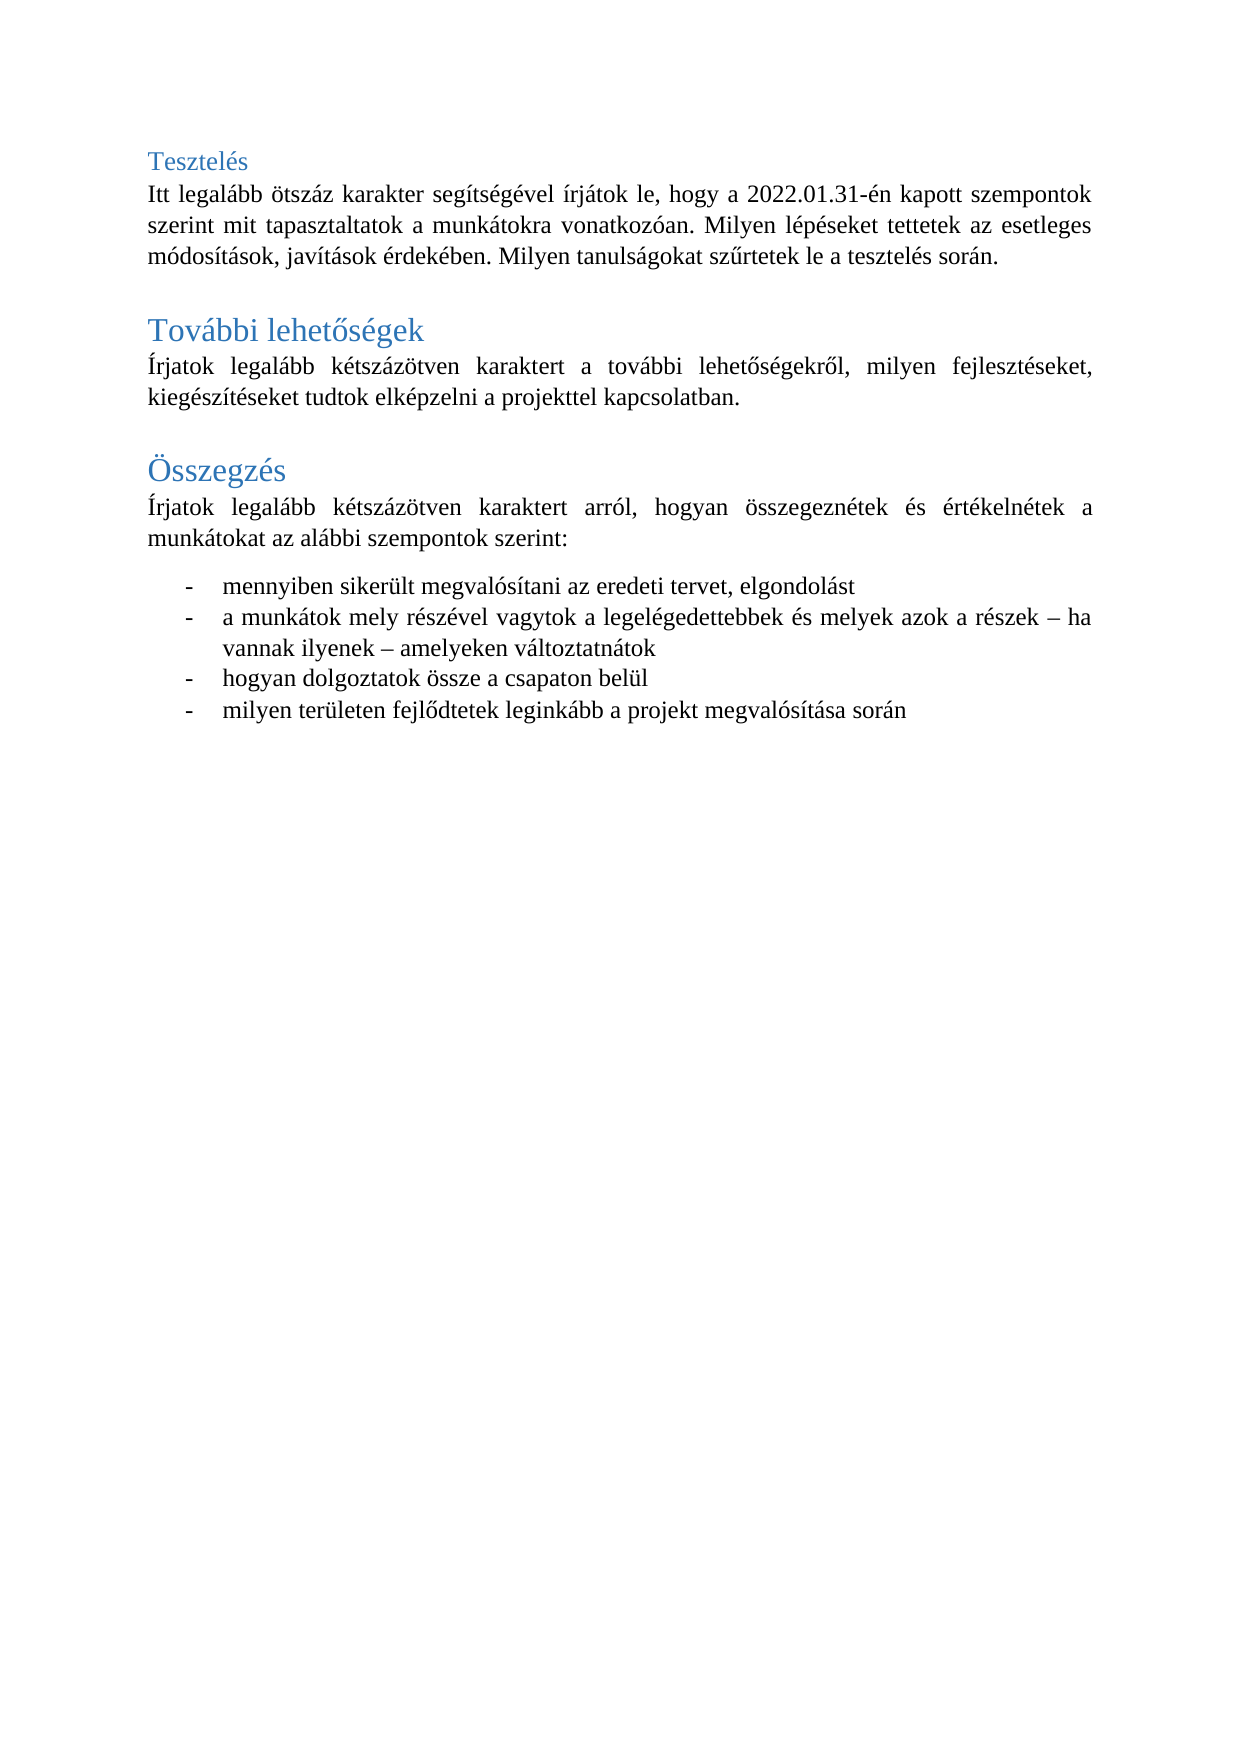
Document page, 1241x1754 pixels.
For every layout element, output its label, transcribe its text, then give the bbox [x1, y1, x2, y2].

text Írjatok legalább kétszázötven karaktert arról, hogyan összegeznétek és értékelnétek a munkátokat az alábbi szempontok szerint: [147, 492, 1093, 552]
text Itt legalább ötszáz karakter segítségével írjátok le, hogy a 2022.01.31-én kapott szempontok szerint mit tapasztaltatok a munkátokra vonatkozóan. Milyen lépéseket tettetek az esetleges módosítások, javítások érdekében. Milyen tanulságokat szűrtetek le a tesztelés során. [147, 179, 1093, 270]
subtitle Összegzés [147, 451, 1215, 489]
list a munkátok mely részével vagytok a legelégedettebbek és melyek azok a részek – ha vannak ilyenek – amelyeken változtatnátok [185, 602, 1093, 661]
subtitle Tesztelés [147, 146, 1215, 177]
list mennyiben sikerült megvalósítani az eredeti tervet, elgondolást [185, 571, 1215, 599]
list milyen területen fejlődtetek leginkább a projekt megvalósítása során [185, 695, 1215, 723]
list hogyan dolgoztatok össze a csapaton belül [185, 664, 1215, 692]
subtitle További lehetőségek [147, 310, 1215, 348]
text Írjatok legalább kétszázötven karaktert a további lehetőségekről, milyen fejlesztéseket, kiegészítéseket tudtok elképzelni a projekttel kapcsolatban. [147, 351, 1093, 411]
